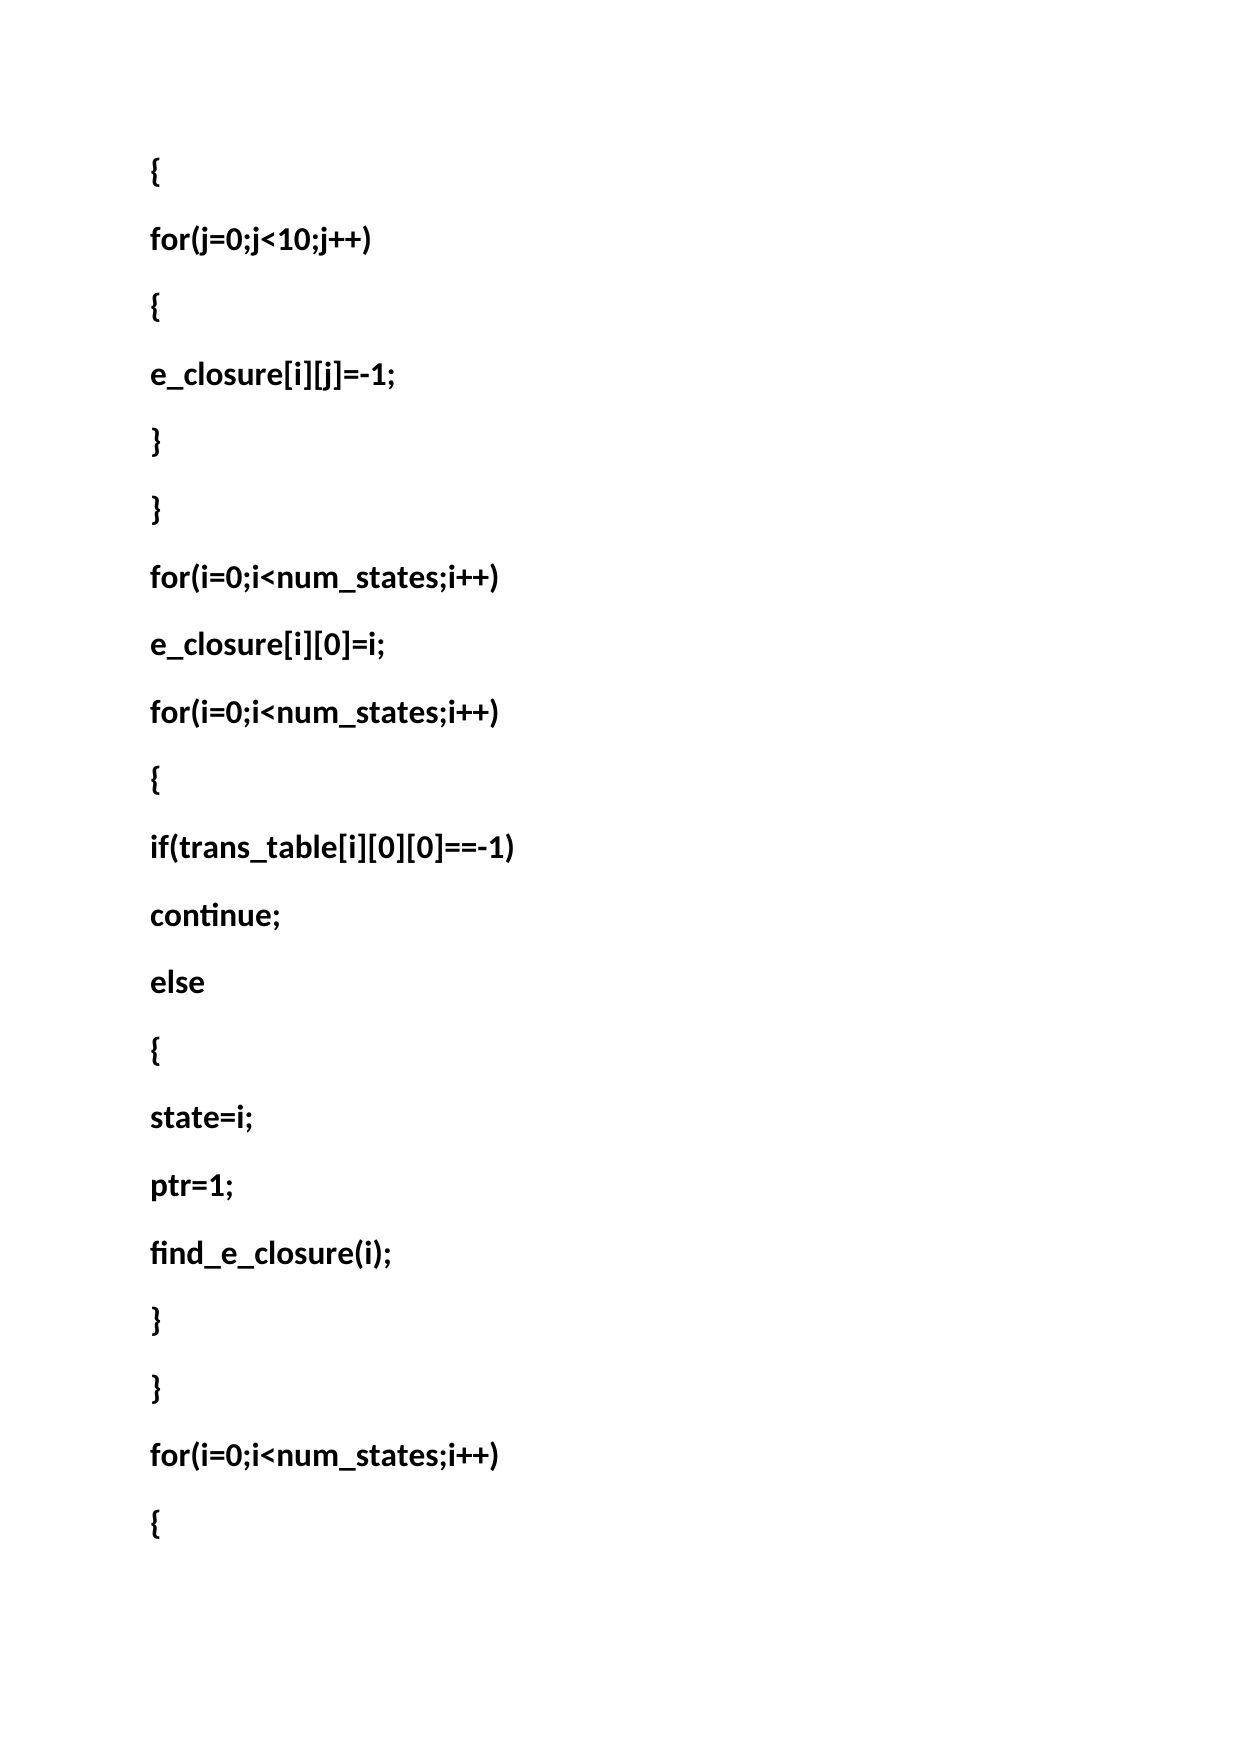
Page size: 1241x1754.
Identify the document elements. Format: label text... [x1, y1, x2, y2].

text { [150, 150, 1090, 191]
text { [150, 1029, 1090, 1069]
text } [150, 1367, 1090, 1408]
text { [150, 1502, 1090, 1543]
text for(i=0;i<num_states;i++) [150, 1434, 1090, 1475]
text ptr=1; [150, 1164, 1090, 1205]
text for(i=0;i<num_states;i++) [150, 556, 1090, 596]
text else [150, 961, 1090, 1002]
text state=i; [150, 1096, 1090, 1137]
text if(trans_table[i][0][0]==-1) [150, 826, 1090, 867]
text } [150, 420, 1090, 461]
text e_closure[i][0]=i; [150, 623, 1090, 664]
text { [150, 285, 1090, 326]
text } [150, 488, 1090, 529]
text continue; [150, 894, 1090, 934]
text find_e_closure(i); [150, 1232, 1090, 1272]
text e_closure[i][j]=-1; [150, 353, 1090, 393]
text for(i=0;i<num_states;i++) [150, 691, 1090, 732]
text } [150, 1299, 1090, 1340]
text { [150, 758, 1090, 799]
text for(j=0;j<10;j++) [150, 218, 1090, 258]
